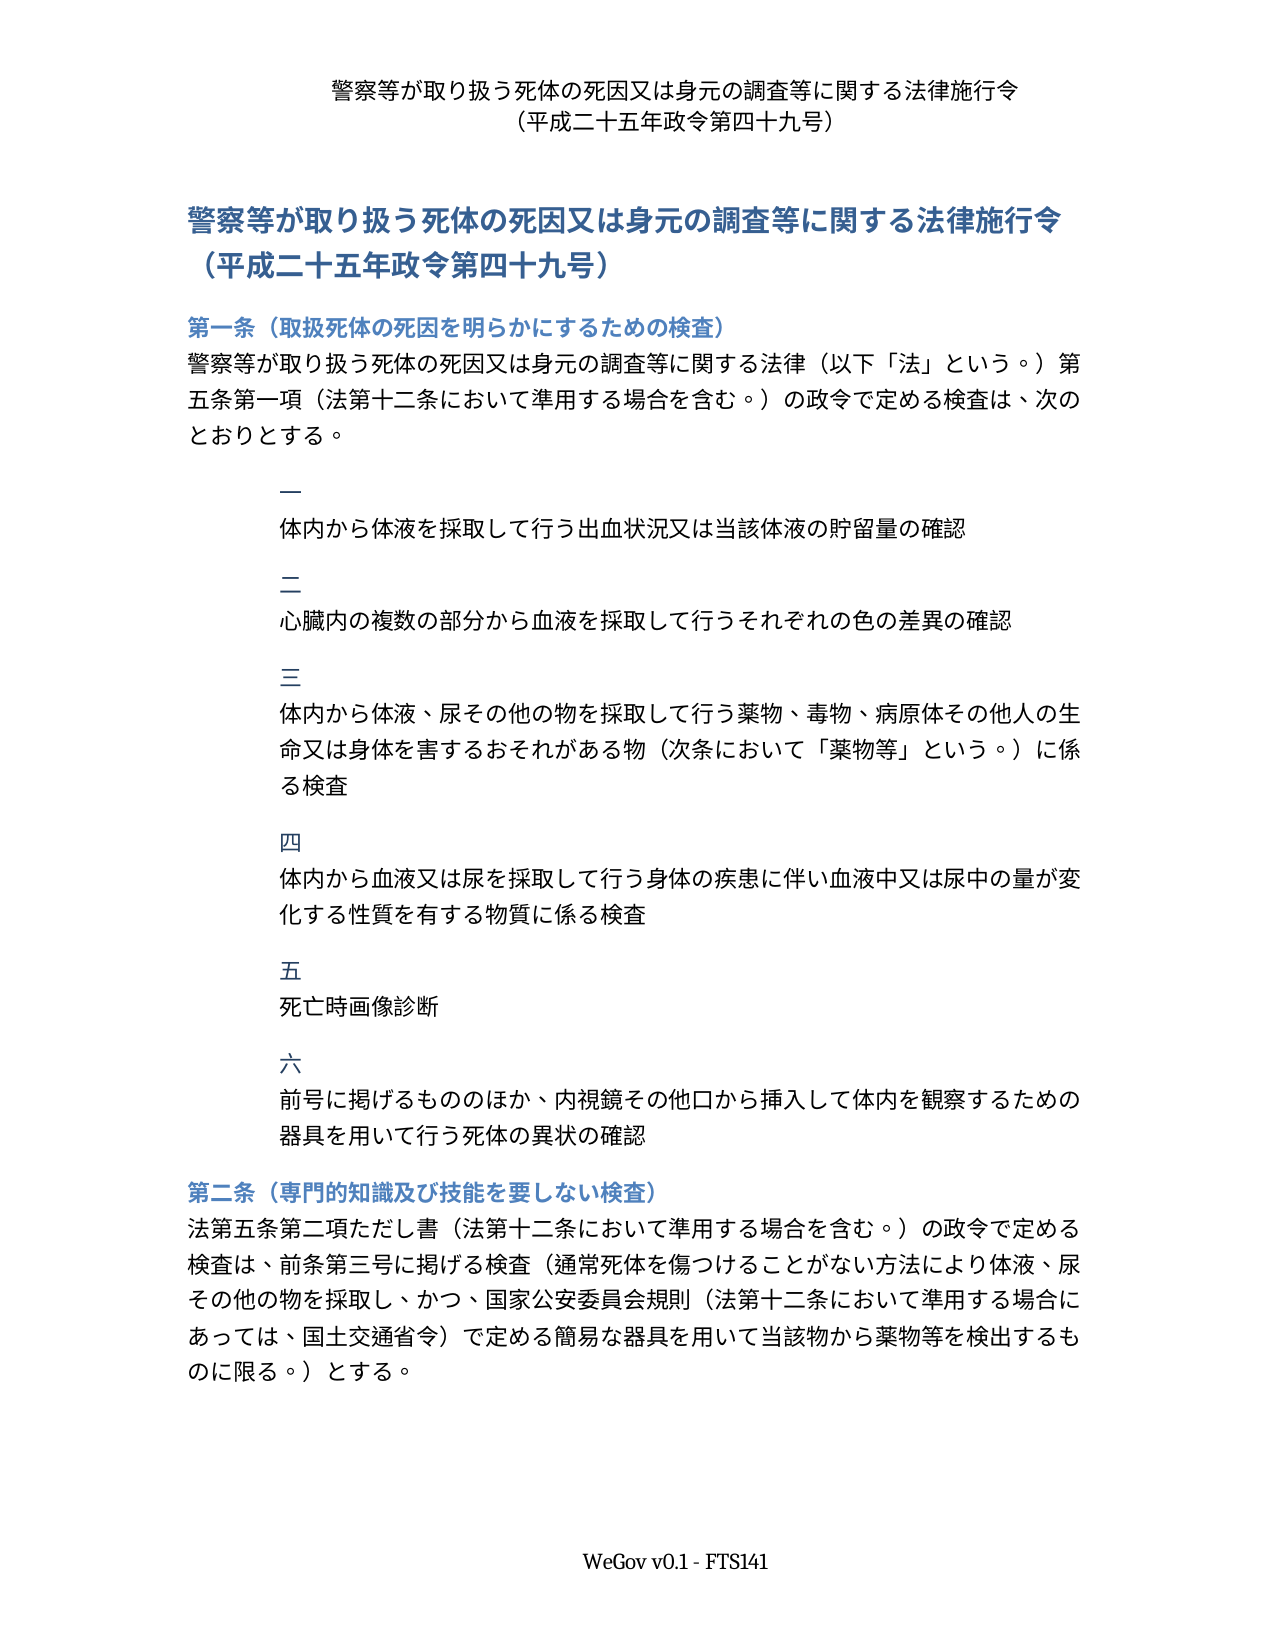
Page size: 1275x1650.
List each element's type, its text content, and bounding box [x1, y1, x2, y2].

subtitle 三 [279, 662, 1087, 693]
text 体内から体液を採取して行う出血状況又は当該体液の貯留量の確認 [279, 513, 1087, 544]
subtitle 第一条（取扱死体の死因を明らかにするための検査） [187, 312, 1087, 343]
subtitle 六 [279, 1048, 1087, 1079]
subtitle 四 [279, 827, 1087, 858]
subtitle 二 [279, 569, 1087, 601]
text 体内から血液又は尿を採取して行う身体の疾患に伴い血液中又は尿中の量が変化する性質を有する物質に係る検査 [279, 863, 1087, 930]
text 法第五条第二項ただし書（法第十二条において準用する場合を含む。）の政令で定める検査は、前条第三号に掲げる検査（通常死体を傷つけることがない方法により体液、尿その他の物を採取し、かつ、国家公安委員会規則（法第十二条において準用する場合にあっては、国土交通省令）で定める簡易な器具を用いて当該物から薬物等を検出するものに限る。）とする。 [187, 1213, 1087, 1388]
subtitle 一 [279, 477, 1087, 508]
subtitle 五 [279, 955, 1087, 987]
subtitle 第二条（専門的知識及び技能を要しない検査） [187, 1177, 1087, 1208]
subtitle 警察等が取り扱う死体の死因又は身元の調査等に関する法律施行令 （平成二十五年政令第四十九号） [187, 200, 1087, 285]
text 心臓内の複数の部分から血液を採取して行うそれぞれの色の差異の確認 [279, 605, 1087, 637]
text 死亡時画像診断 [279, 991, 1087, 1022]
text 体内から体液、尿その他の物を採取して行う薬物、毒物、病原体その他人の生命又は身体を害するおそれがある物（次条において「薬物等」という。）に係る検査 [279, 698, 1087, 801]
text 前号に掲げるもののほか、内視鏡その他口から挿入して体内を観察するための器具を用いて行う死体の異状の確認 [279, 1084, 1087, 1151]
text 警察等が取り扱う死体の死因又は身元の調査等に関する法律（以下「法」という。）第五条第一項（法第十二条において準用する場合を含む。）の政令で定める検査は、次のとおりとする。 [187, 348, 1087, 451]
